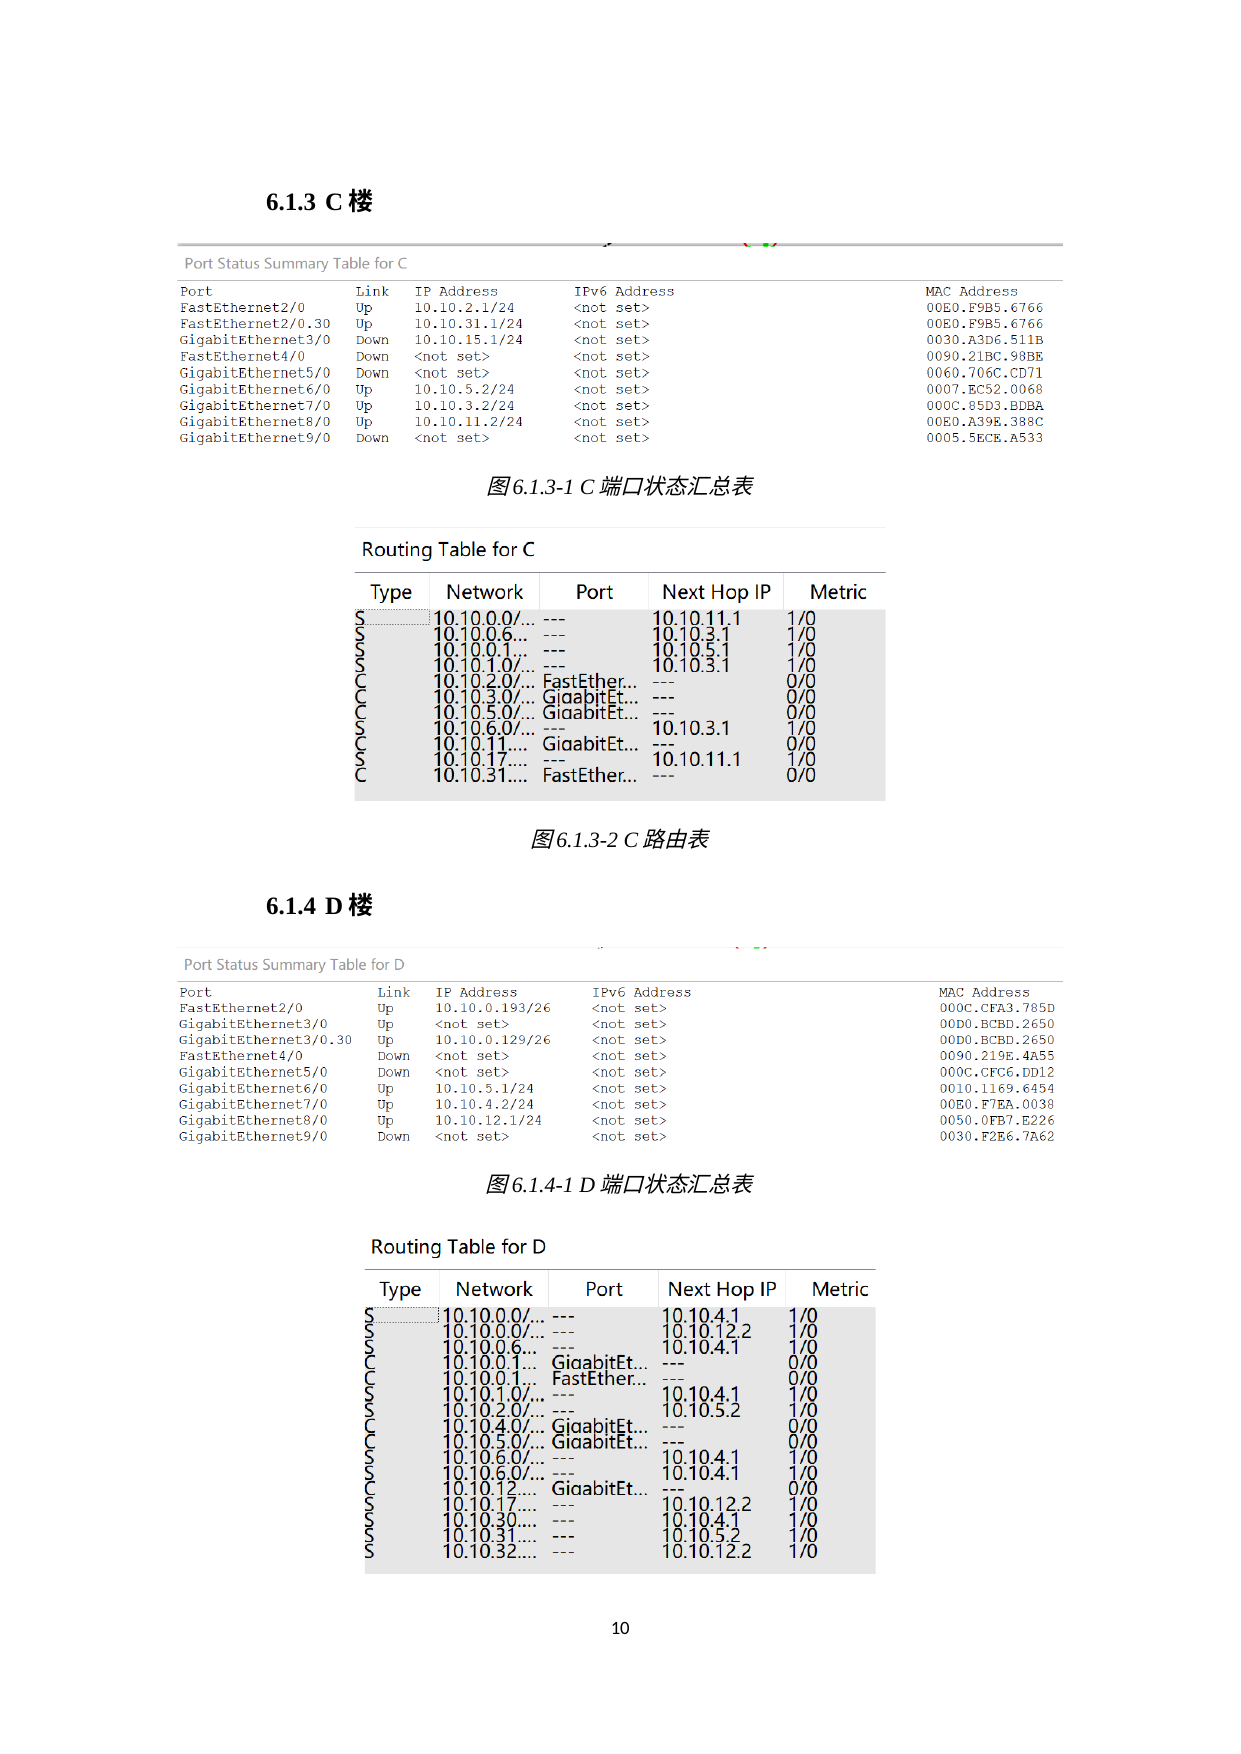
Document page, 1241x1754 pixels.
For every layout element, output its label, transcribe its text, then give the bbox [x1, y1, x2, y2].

picture [364, 1225, 876, 1574]
text D楼 [266, 881, 1063, 923]
text 图6.1.4-1 D端口状态汇总表 [177, 1159, 1063, 1200]
text 图6.1.3-1 C端口状态汇总表 [177, 461, 1063, 503]
picture [177, 947, 1063, 1146]
text 图6.1.3-2 C路由表 [177, 814, 1063, 856]
text C楼 [266, 177, 1063, 219]
picture [354, 527, 886, 801]
picture [177, 243, 1063, 448]
